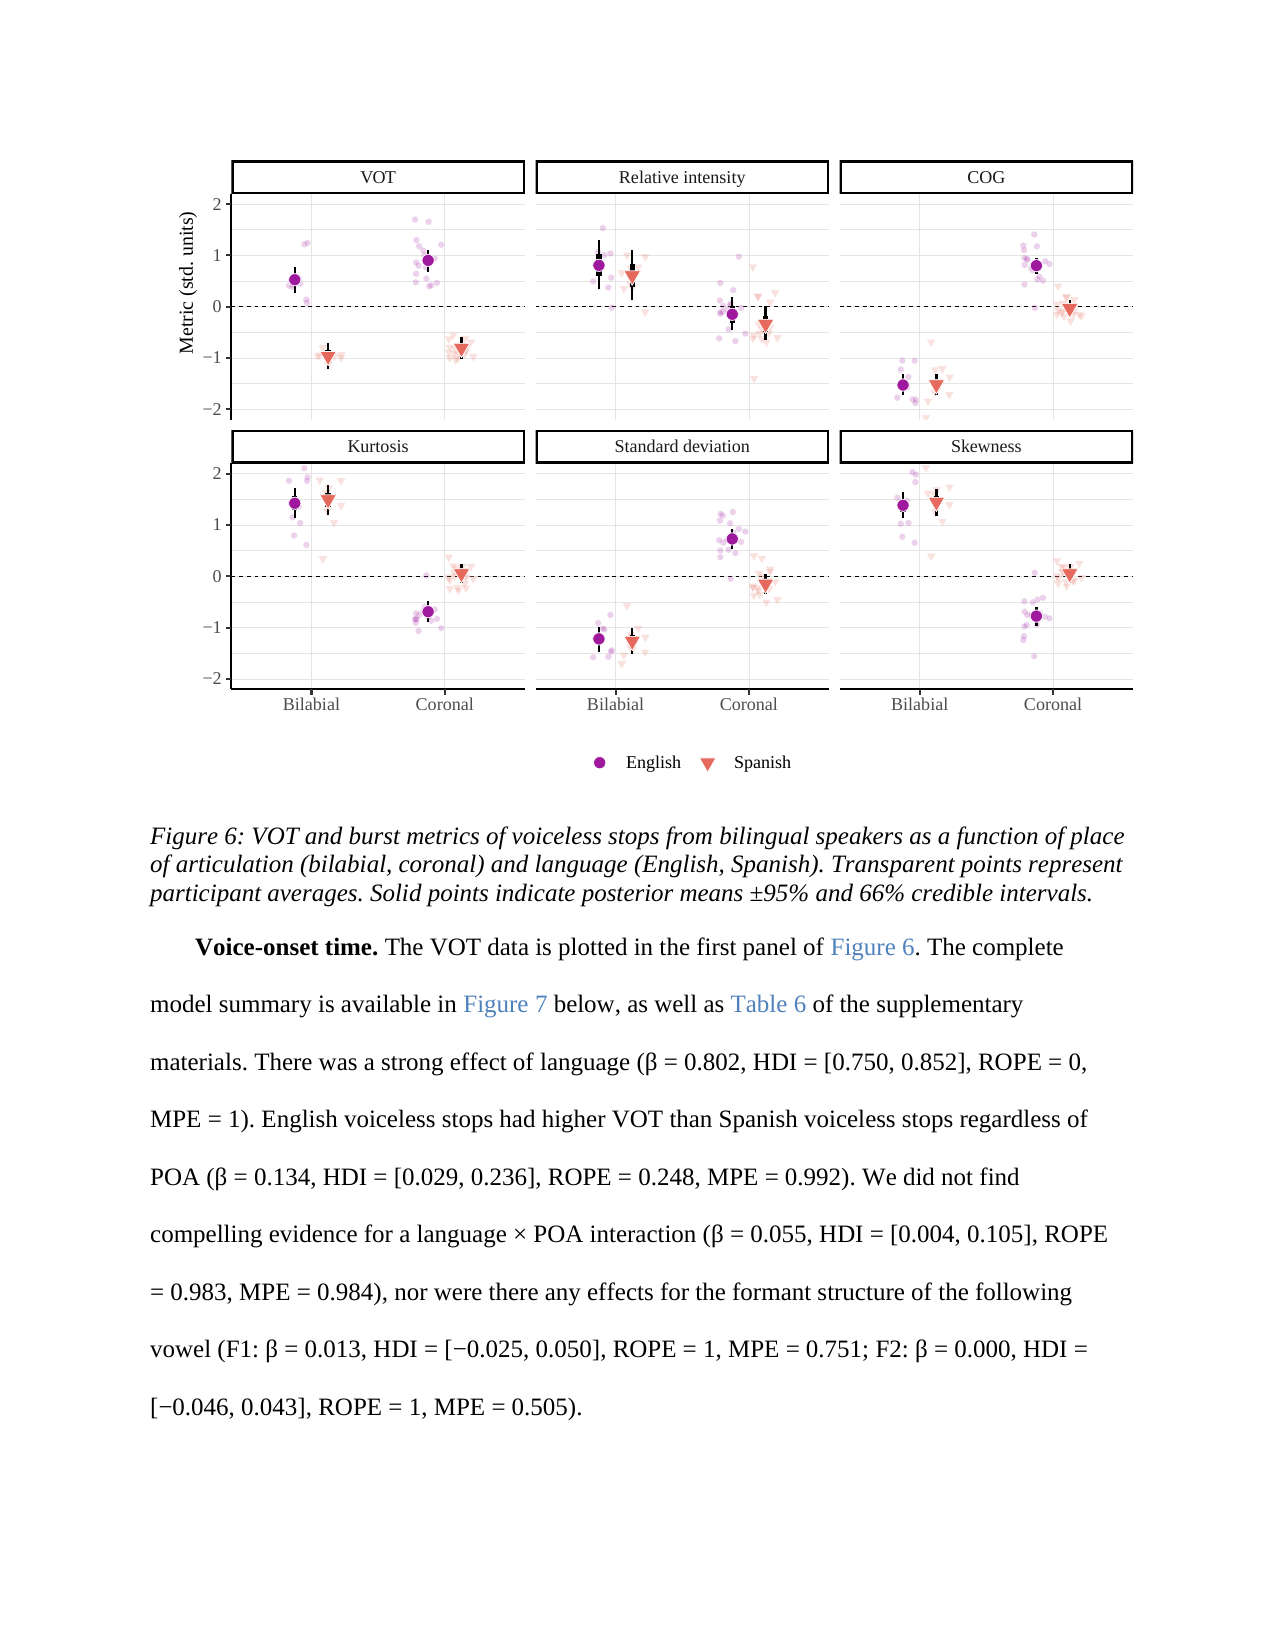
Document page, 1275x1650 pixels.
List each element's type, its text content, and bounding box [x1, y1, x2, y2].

text Voice-onset time. The VOT data is plotted in the first panel of Figure 6. The complete model summary is available in Figure 7 below, as well as Table 6 of the supplementary materials. There was a strong effect of language (β = 0.802, HDI = [0.750, 0.852], ROPE = 0, MPE = 1). English voiceless stops had higher VOT than Spanish voiceless stops regardless of POA (β = 0.134, HDI = [0.029, 0.236], ROPE = 0.248, MPE = 0.992). We did not find compelling evidence for a language × POA interaction (β = 0.055, HDI = [0.004, 0.105], ROPE = 0.983, MPE = 0.984), nor were there any effects for the formant structure of the following vowel (F1: β = 0.013, HDI = [−0.025, 0.050], ROPE = 1, MPE = 0.751; F2: β = 0.000, HDI = [−0.046, 0.043], ROPE = 1, MPE = 0.505). [150, 932, 1125, 1421]
text Figure 6: VOT and burst metrics of voiceless stops from bilingual speakers as a function of place of articulation (bilabial, coronal) and language (English, Spanish). Transparent points represent participant averages. Solid points indicate posterior means ±95% and 66% credible intervals. [150, 821, 1125, 907]
